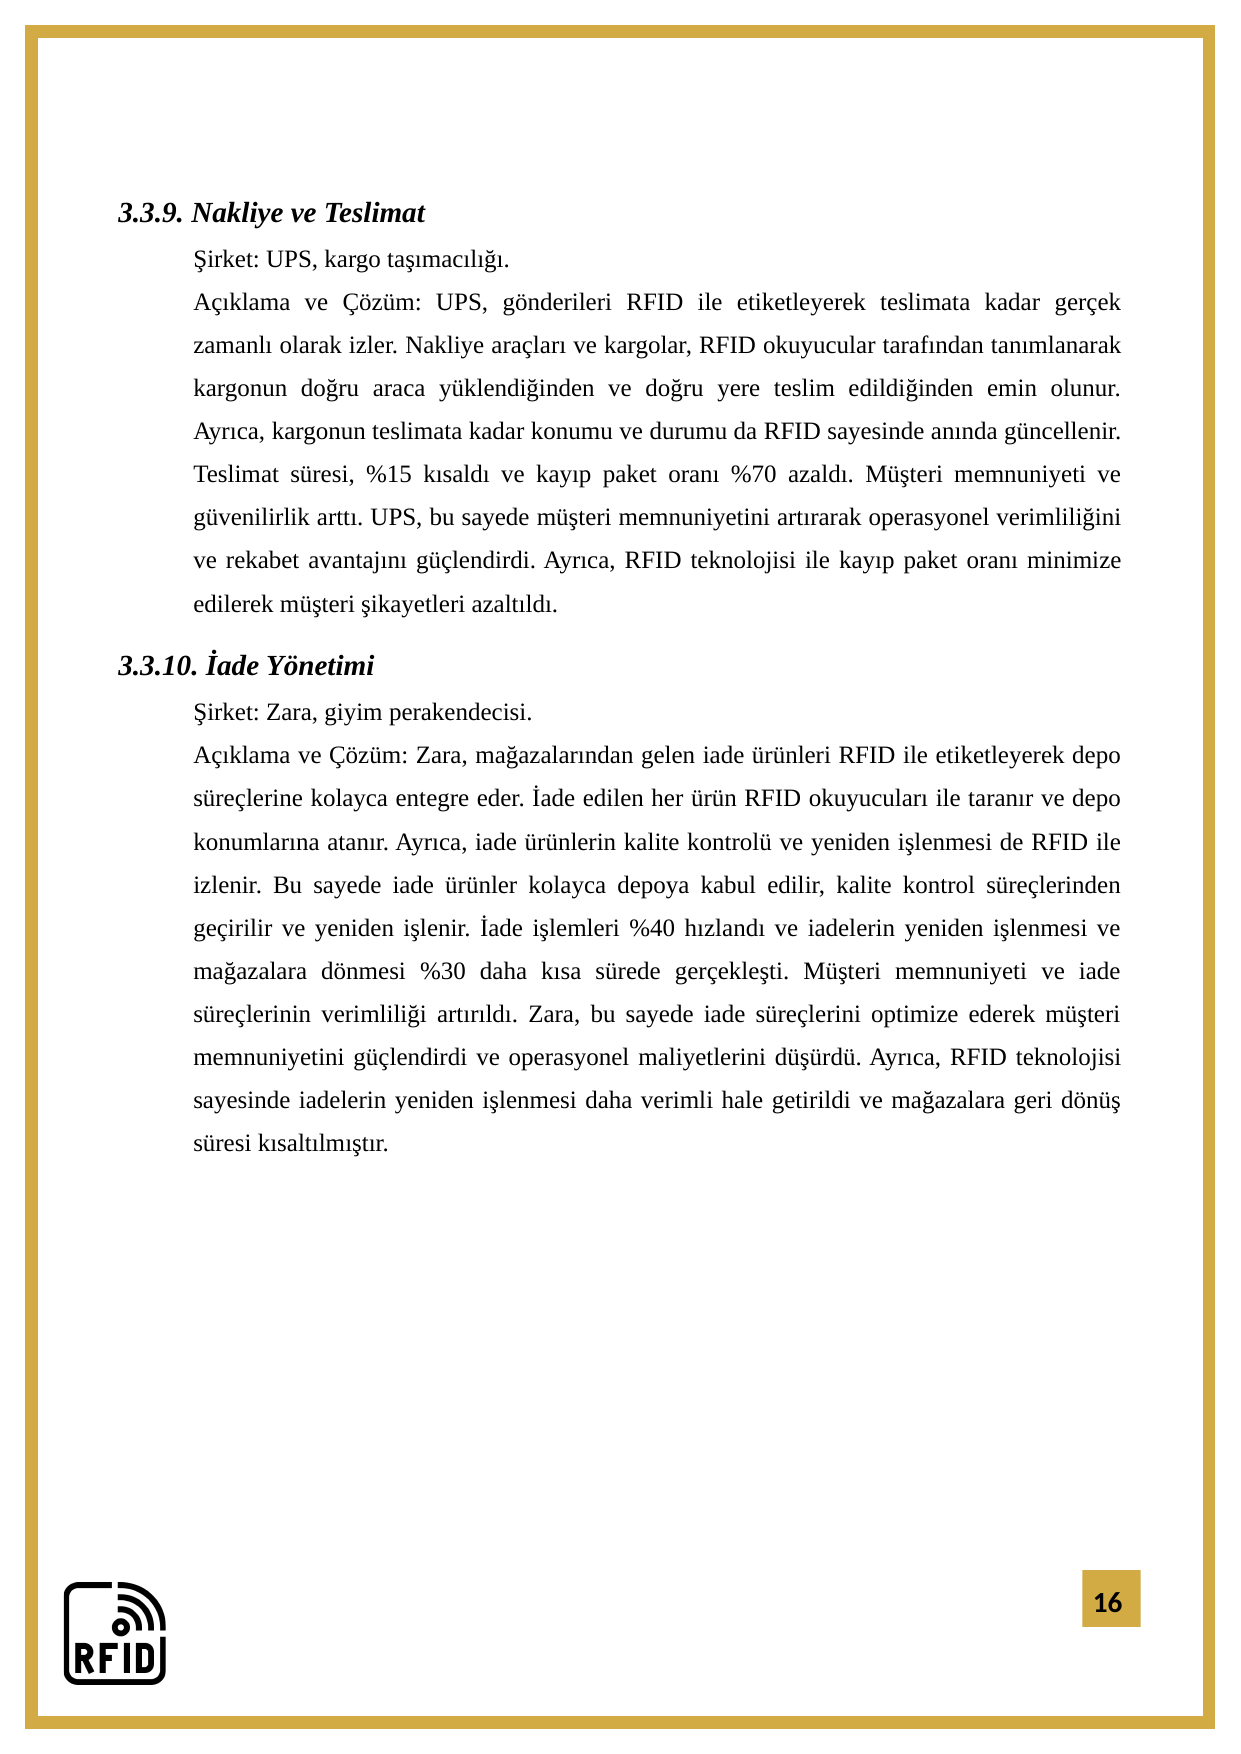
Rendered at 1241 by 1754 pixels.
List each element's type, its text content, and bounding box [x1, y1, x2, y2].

text Açıklama ve Çözüm: Zara, mağazalarından gelen iade ürünleri RFID ile etiketleyerek depo süreçlerine kolayca entegre eder. İade edilen her ürün RFID okuyucuları ile taranır ve depo konumlarına atanır. Ayrıca, iade ürünlerin kalite kontrolü ve yeniden işlenmesi de RFID ile izlenir. Bu sayede iade ürünler kolayca depoya kabul edilir, kalite kontrol süreçlerinden geçirilir ve yeniden işlenir. İade işlemleri %40 hızlandı ve iadelerin yeniden işlenmesi ve mağazalara dönmesi %30 daha kısa sürede gerçekleşti. Müşteri memnuniyeti ve iade süreçlerinin verimliliği artırıldı. Zara, bu sayede iade süreçlerini optimize ederek müşteri memnuniyetini güçlendirdi ve operasyonel maliyetlerini düşürdü. Ayrıca, RFID teknolojisi sayesinde iadelerin yeniden işlenmesi daha verimli hale getirildi ve mağazalara geri dönüş süresi kısaltılmıştır. [193, 740, 1122, 1157]
subtitle 3.3.9. Nakliye ve Teslimat [118, 195, 1122, 229]
picture [63, 1582, 166, 1685]
text Açıklama ve Çözüm: UPS, gönderileri RFID ile etiketleyerek teslimata kadar gerçek zamanlı olarak izler. Nakliye araçları ve kargolar, RFID okuyucular tarafından tanımlanarak kargonun doğru araca yüklendiğinden ve doğru yere teslim edildiğinden emin olunur. Ayrıca, kargonun teslimata kadar konumu ve durumu da RFID sayesinde anında güncellenir. Teslimat süresi, %15 kısaldı ve kayıp paket oranı %70 azaldı. Müşteri memnuniyeti ve güvenilirlik arttı. UPS, bu sayede müşteri memnuniyetini artırarak operasyonel verimliliğini ve rekabet avantajını güçlendirdi. Ayrıca, RFID teknolojisi ile kayıp paket oranı minimize edilerek müşteri şikayetleri azaltıldı. [193, 287, 1122, 617]
text Şirket: Zara, giyim perakendecisi. [193, 697, 1122, 726]
subtitle 3.3.10. İade Yönetimi [118, 648, 1122, 682]
text Şirket: UPS, kargo taşımacılığı. [193, 244, 1122, 272]
